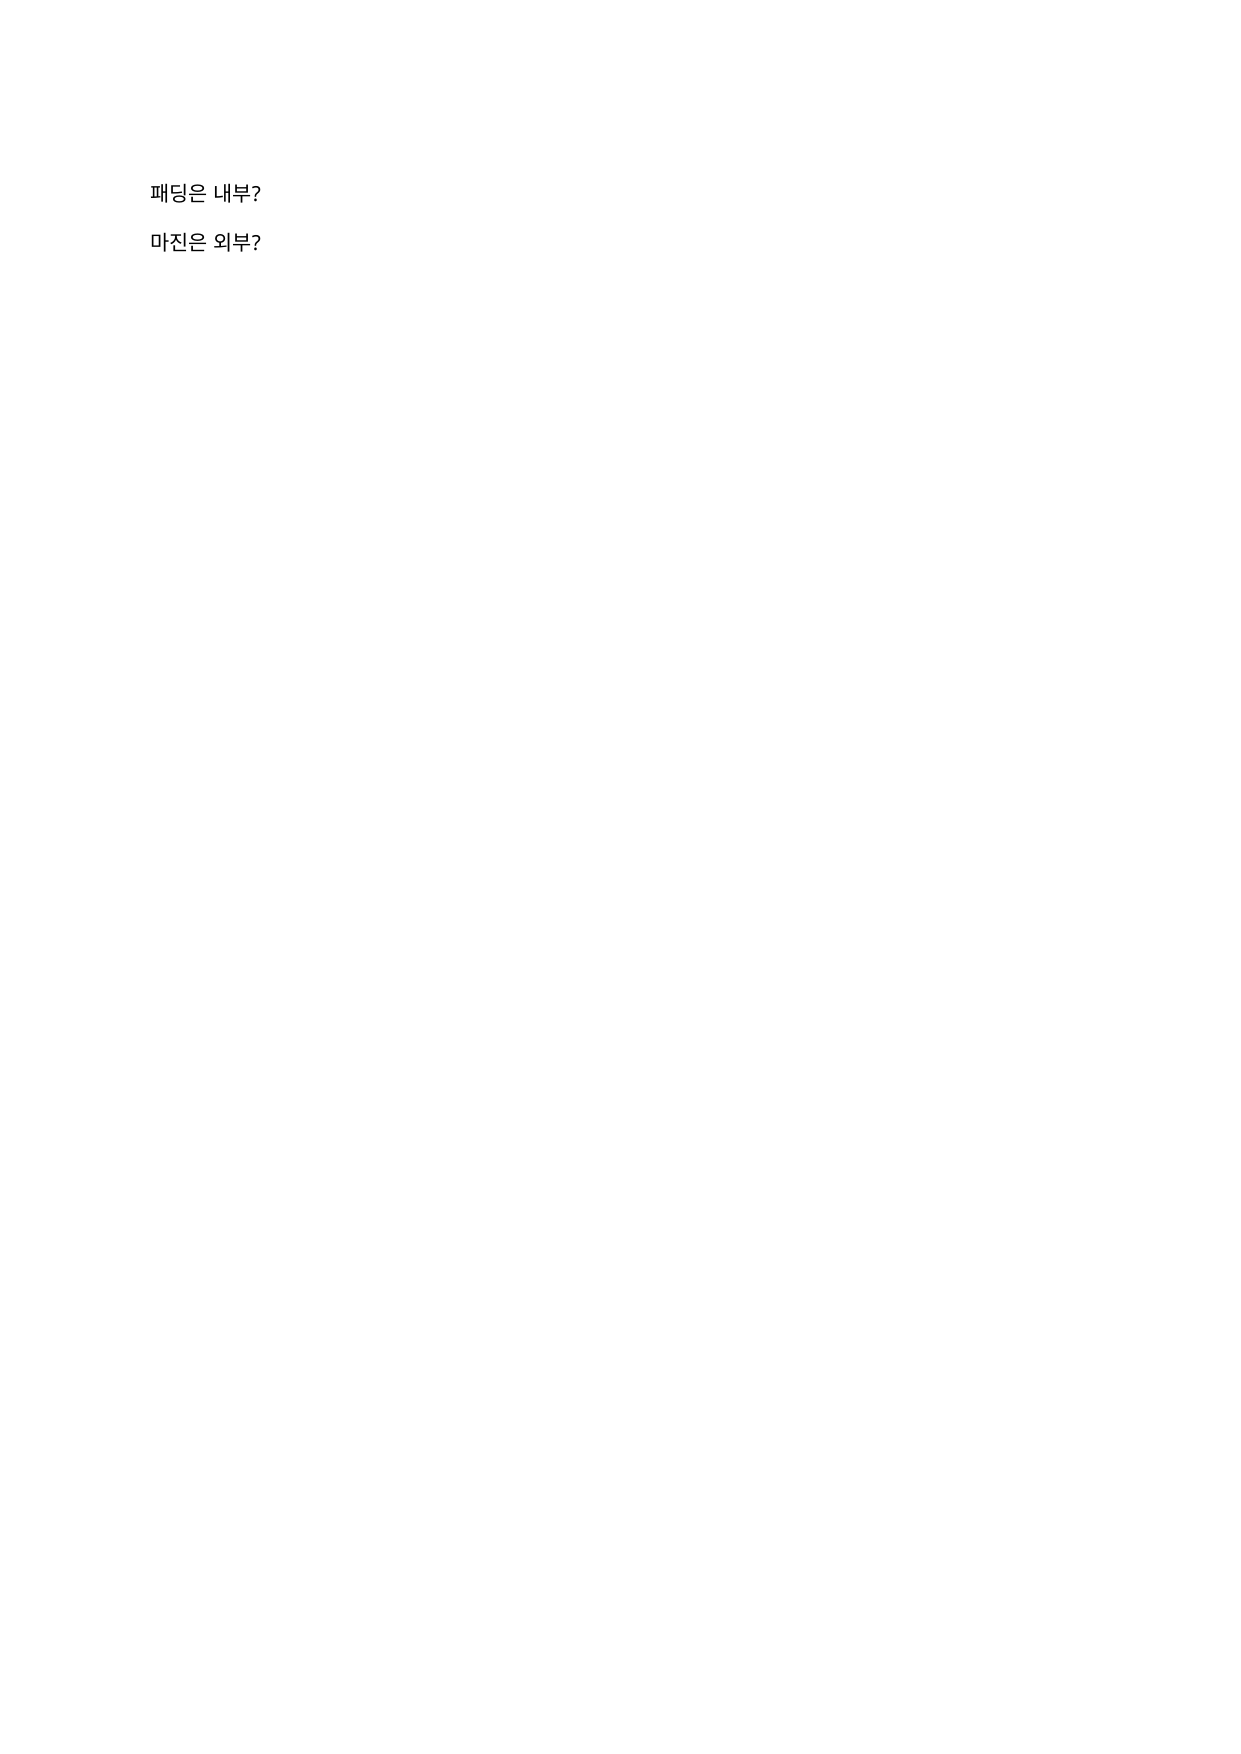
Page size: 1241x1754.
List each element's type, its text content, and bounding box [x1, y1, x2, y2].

text 패딩은 내부? [150, 177, 1090, 207]
text 마진은 외부? [150, 227, 1090, 257]
